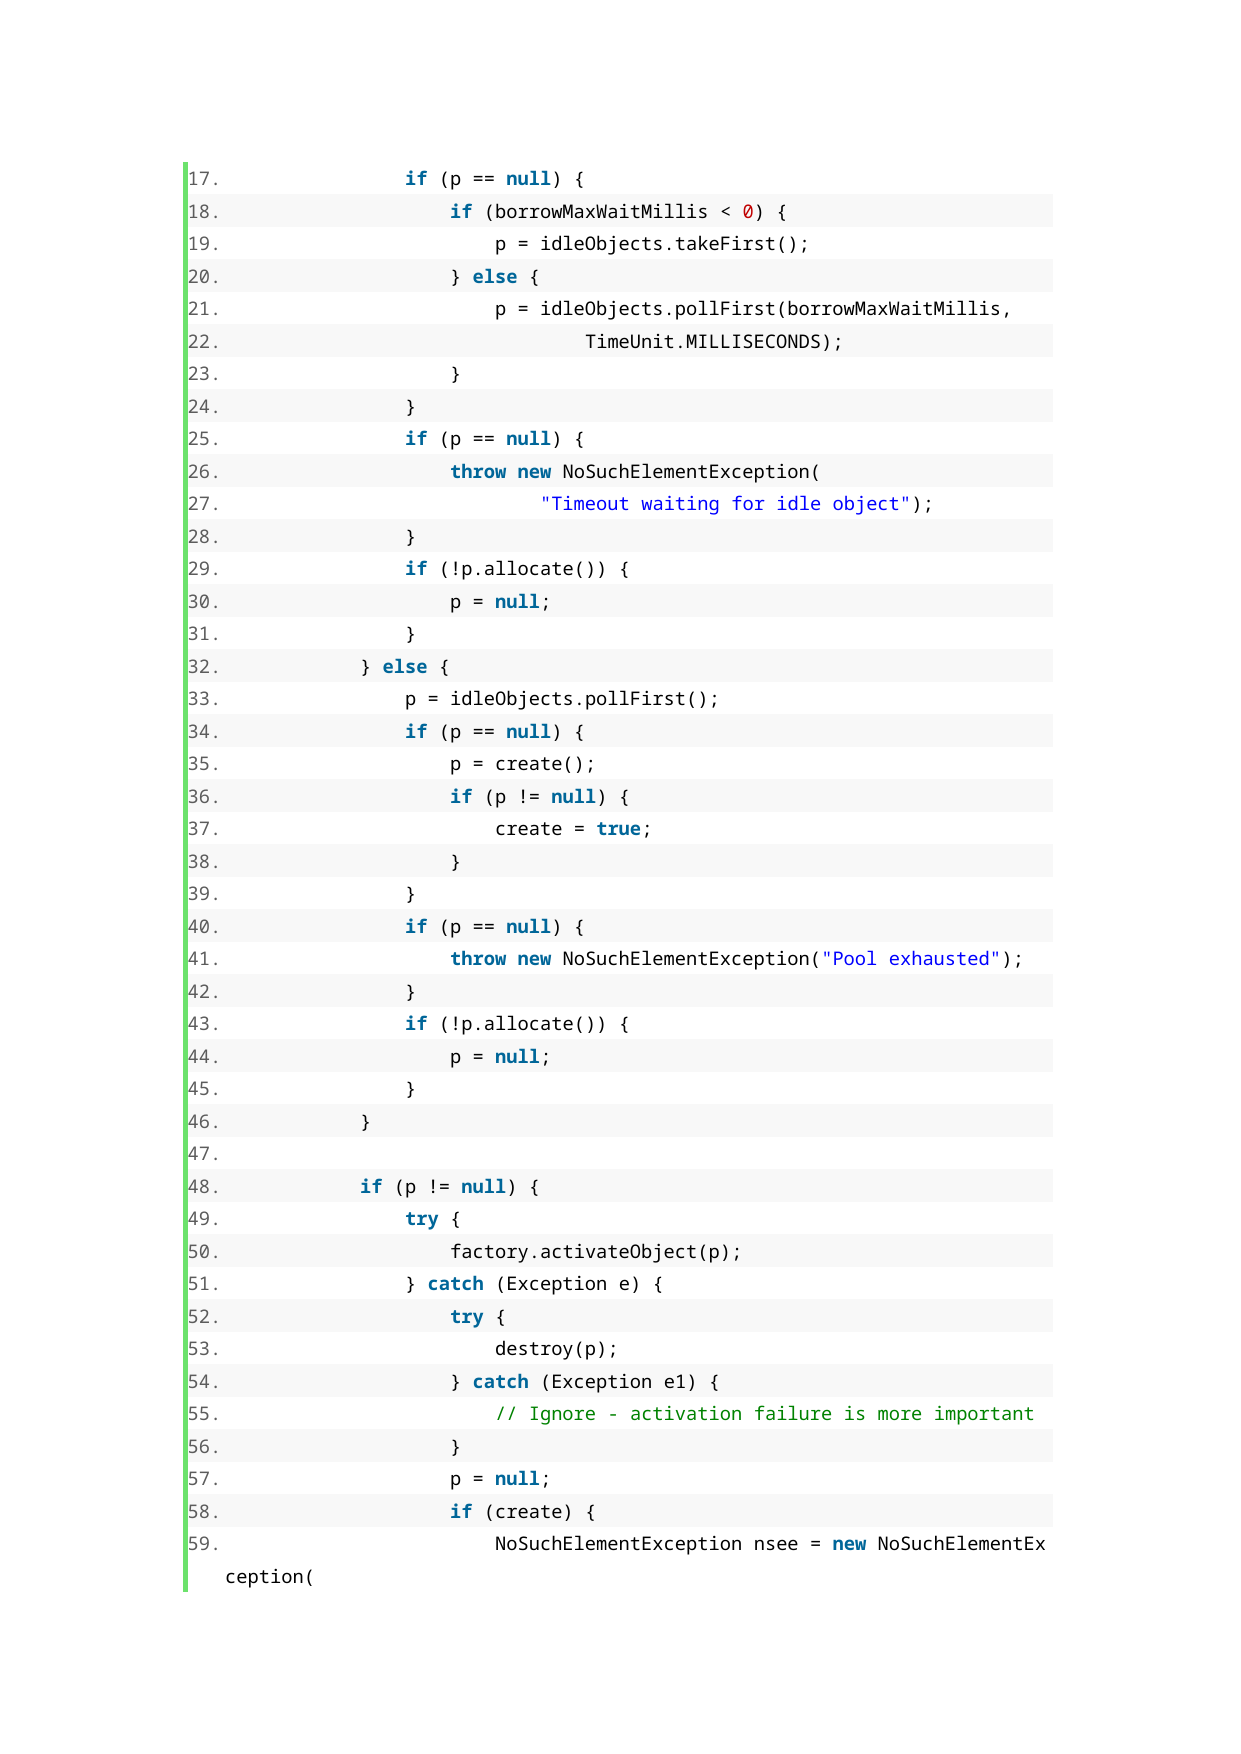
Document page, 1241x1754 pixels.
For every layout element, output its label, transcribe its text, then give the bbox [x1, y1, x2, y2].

list if (p != null) { [188, 1169, 1053, 1202]
list try { [188, 1299, 1053, 1332]
list } [188, 1104, 1053, 1137]
list p = idleObjects.takeFirst(); [188, 227, 1053, 259]
list } [188, 617, 1053, 649]
list } catch (Exception e1) { [188, 1364, 1053, 1397]
list throw new NoSuchElementException("Pool exhausted"); [188, 942, 1053, 974]
list p = null; [188, 1039, 1053, 1072]
list p = create(); [188, 747, 1053, 779]
list factory.activateObject(p); [188, 1234, 1053, 1267]
list } else { [188, 649, 1053, 682]
list } catch (Exception e) { [188, 1267, 1053, 1299]
list p = null; [188, 1462, 1053, 1494]
list if (create) { [188, 1494, 1053, 1527]
list p = null; [188, 584, 1053, 617]
list NoSuchElementException nsee = new NoSuchElementException( [188, 1527, 1053, 1592]
list if (p == null) { [188, 909, 1053, 942]
list TimeUnit.MILLISECONDS); [188, 324, 1053, 357]
list "Timeout waiting for idle object"); [188, 487, 1053, 519]
list if (p == null) { [188, 422, 1053, 454]
list } [188, 877, 1053, 909]
list if (!p.allocate()) { [188, 1007, 1053, 1039]
list if (p != null) { [188, 779, 1053, 812]
list if (borrowMaxWaitMillis < 0) { [188, 194, 1053, 227]
list throw new NoSuchElementException( [188, 454, 1053, 487]
list } [188, 1072, 1053, 1104]
list } [188, 844, 1053, 877]
list p = idleObjects.pollFirst(borrowMaxWaitMillis, [188, 292, 1053, 324]
list // Ignore - activation failure is more important [188, 1397, 1053, 1429]
list } [188, 519, 1053, 552]
list } [188, 357, 1053, 389]
list } [188, 389, 1053, 422]
list destroy(p); [188, 1332, 1053, 1364]
list if (p == null) { [188, 714, 1053, 747]
list if (p == null) { [188, 162, 1053, 194]
list create = true; [188, 812, 1053, 844]
list } else { [188, 259, 1053, 292]
list try { [188, 1202, 1053, 1234]
list if (!p.allocate()) { [188, 552, 1053, 584]
list } [188, 1429, 1053, 1462]
list } [188, 974, 1053, 1007]
list p = idleObjects.pollFirst(); [188, 682, 1053, 714]
